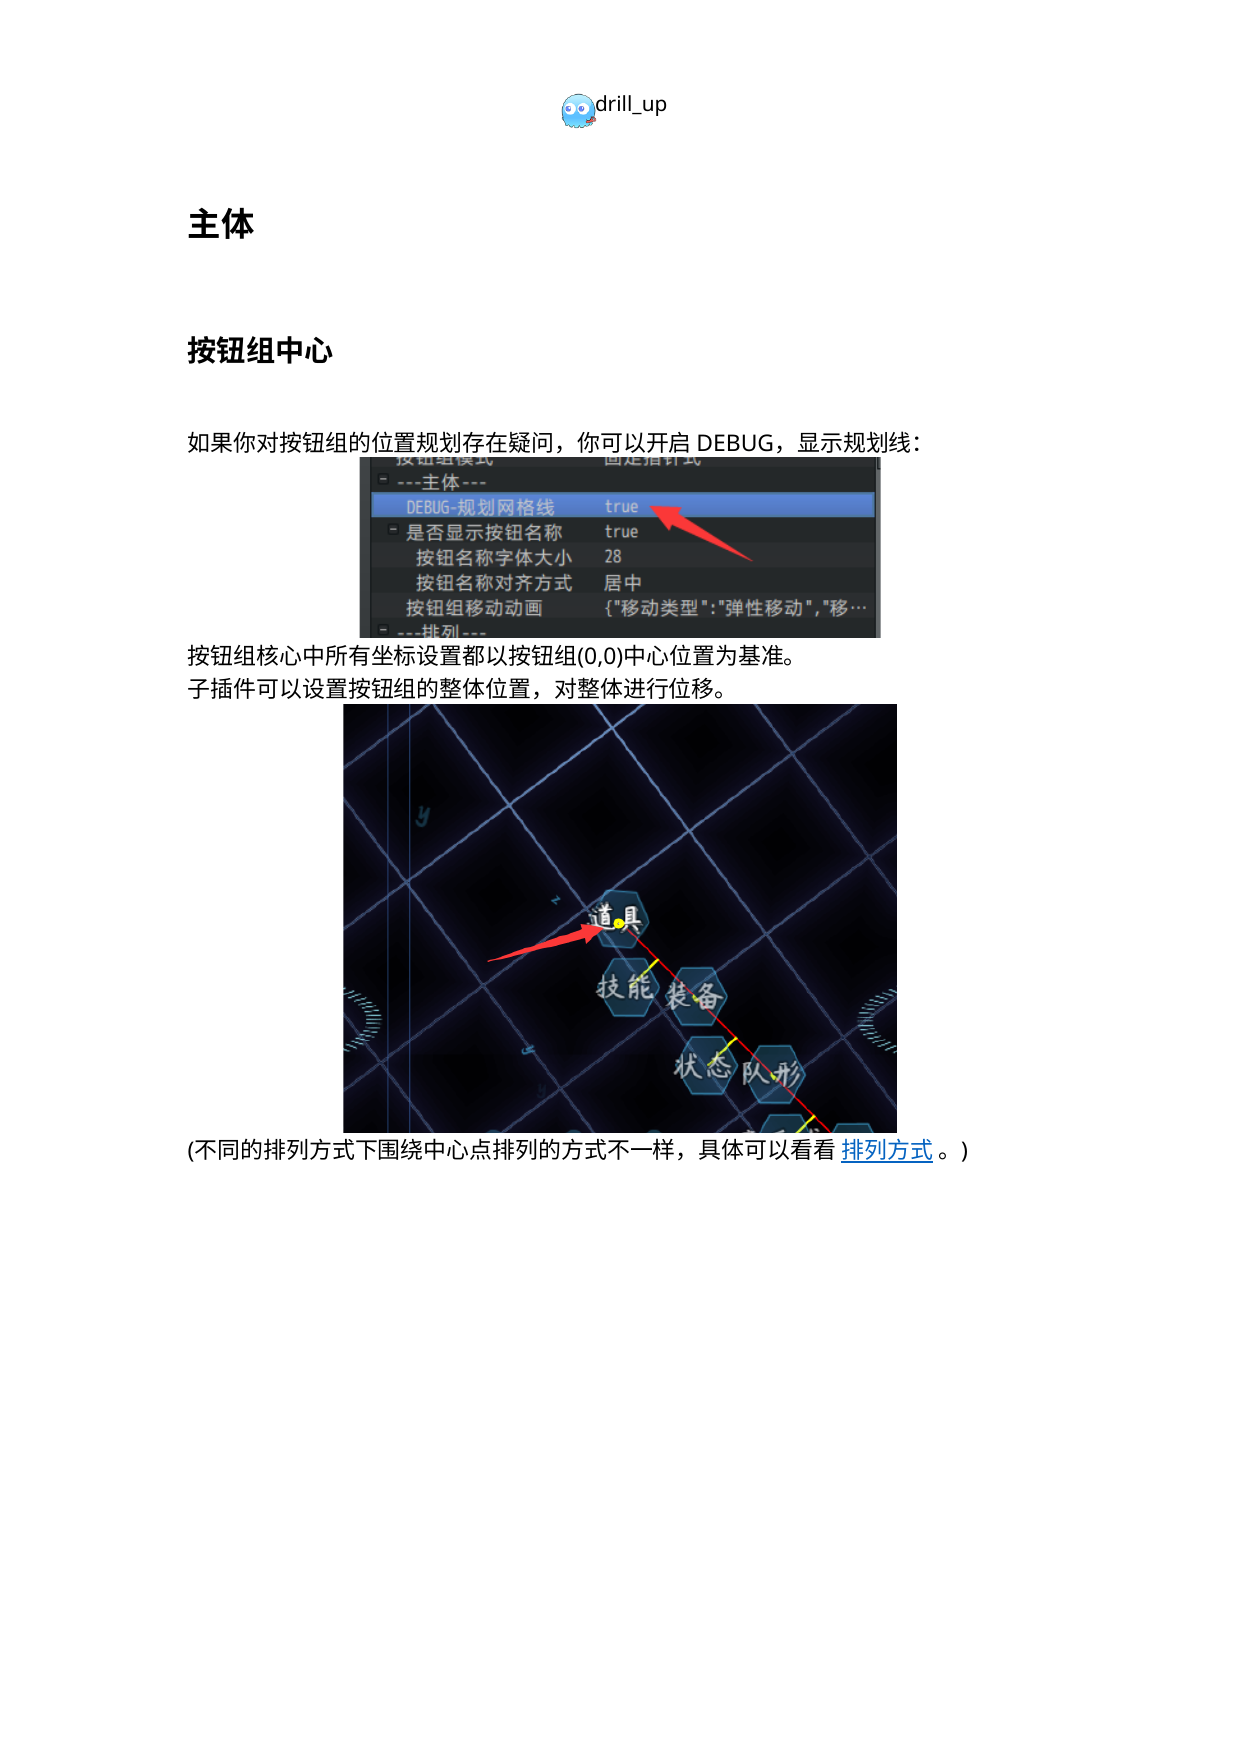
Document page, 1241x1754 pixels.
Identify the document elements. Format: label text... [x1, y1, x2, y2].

picture [359, 457, 881, 638]
picture [343, 704, 897, 1133]
text 按钮组核心中所有坐标设置都以按钮组(0,0)中心位置为基准。 [187, 638, 1053, 671]
text 如果你对按钮组的位置规划存在疑问，你可以开启DEBUG，显示规划线： [187, 424, 1053, 458]
subtitle 按钮组中心 [187, 316, 1053, 381]
picture [556, 88, 597, 130]
subtitle 主体 [187, 189, 1053, 254]
text (不同的排列方式下围绕中心点排列的方式不一样，具体可以看看 排列方式 。) [187, 1132, 1053, 1166]
text 子插件可以设置按钮组的整体位置，对整体进行位移。 [187, 671, 1053, 704]
